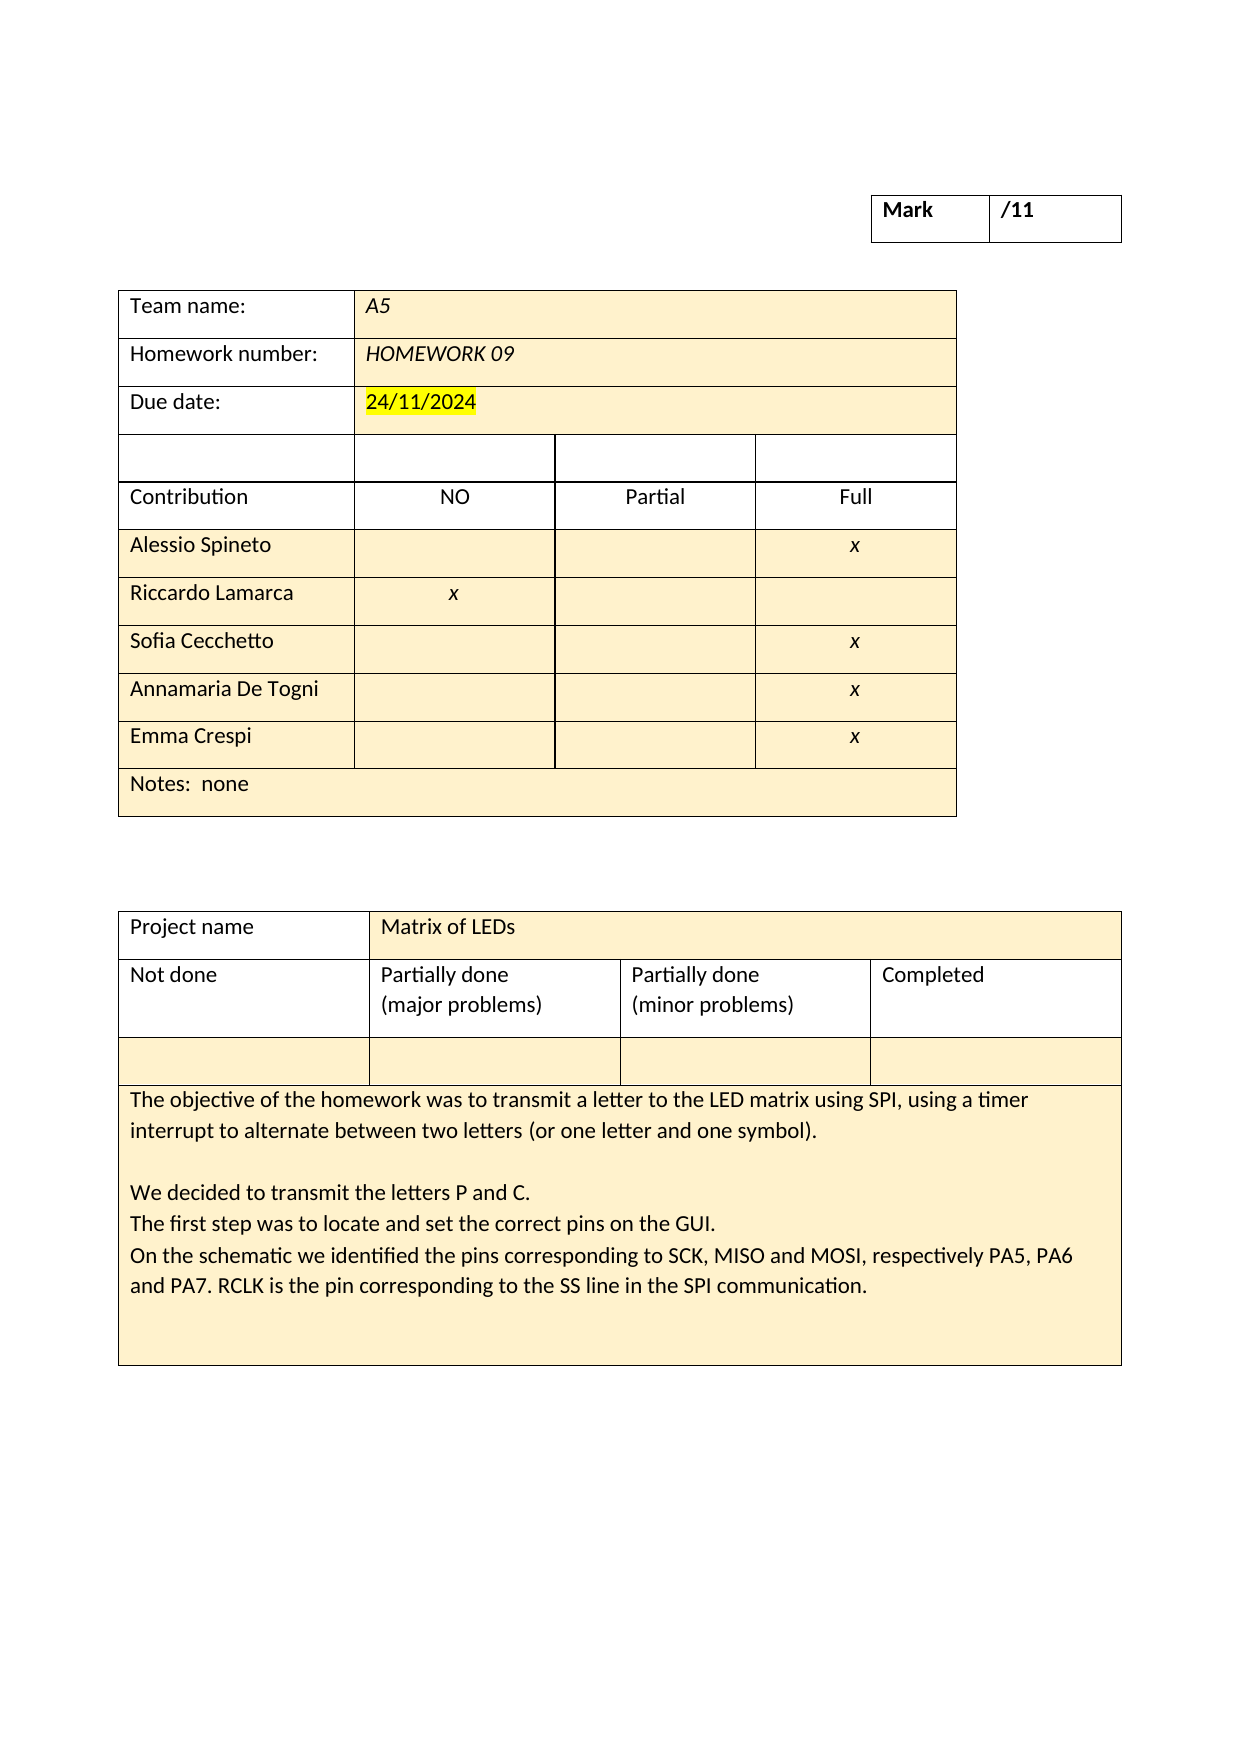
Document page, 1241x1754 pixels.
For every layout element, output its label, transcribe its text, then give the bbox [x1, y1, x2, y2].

table_header Team name: [119, 291, 354, 338]
table_cell [355, 435, 554, 481]
table_cell [119, 435, 354, 481]
table_cell Partially done (minor problems) [621, 960, 870, 1037]
table_cell [370, 1038, 620, 1084]
table_cell [556, 435, 755, 481]
table_cell Partially done (major problems) [370, 960, 620, 1037]
table_cell [556, 530, 755, 577]
table_cell [556, 722, 755, 768]
table_header /11 [990, 196, 1121, 242]
table_cell [355, 530, 554, 577]
table_cell [119, 1038, 369, 1084]
table_cell Annamaria De Togni [119, 674, 354, 721]
table_cell x [756, 722, 956, 768]
table_cell [756, 435, 956, 481]
table_cell Contribution [119, 483, 354, 529]
table_cell Emma Crespi [119, 722, 354, 768]
table_header Matrix of LEDs [370, 912, 1121, 959]
table_cell [355, 674, 554, 721]
table_cell Not done [119, 960, 369, 1037]
table_cell [871, 1038, 1121, 1084]
table_cell [355, 626, 554, 673]
table_cell Partial [556, 483, 755, 529]
table_cell Completed [871, 960, 1121, 1037]
table_cell [621, 1038, 870, 1084]
table_cell x [756, 674, 956, 721]
table_cell Notes: none [119, 769, 956, 816]
table_header A5 [355, 291, 956, 338]
table_cell Full [756, 483, 956, 529]
table_cell HOMEWORK 09 [355, 339, 956, 386]
table_cell Alessio Spineto [119, 530, 354, 577]
table_cell x [355, 578, 554, 625]
table_cell NO [355, 483, 554, 529]
table_cell Sofia Cecchetto [119, 626, 354, 673]
table_cell [556, 626, 755, 673]
table_cell Due date: [119, 387, 354, 434]
table_cell [355, 722, 554, 768]
table_cell [756, 578, 956, 625]
table_cell Riccardo Lamarca [119, 578, 354, 625]
table_cell Homework number: [119, 339, 354, 386]
table_cell x [756, 626, 956, 673]
table_cell x [756, 530, 956, 577]
table_cell [556, 578, 755, 625]
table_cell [119, 1086, 1121, 1365]
table_cell [556, 674, 755, 721]
table_header Project name [119, 912, 369, 959]
table_cell 24/11/2024 [355, 387, 956, 434]
table_header Mark [872, 196, 989, 242]
